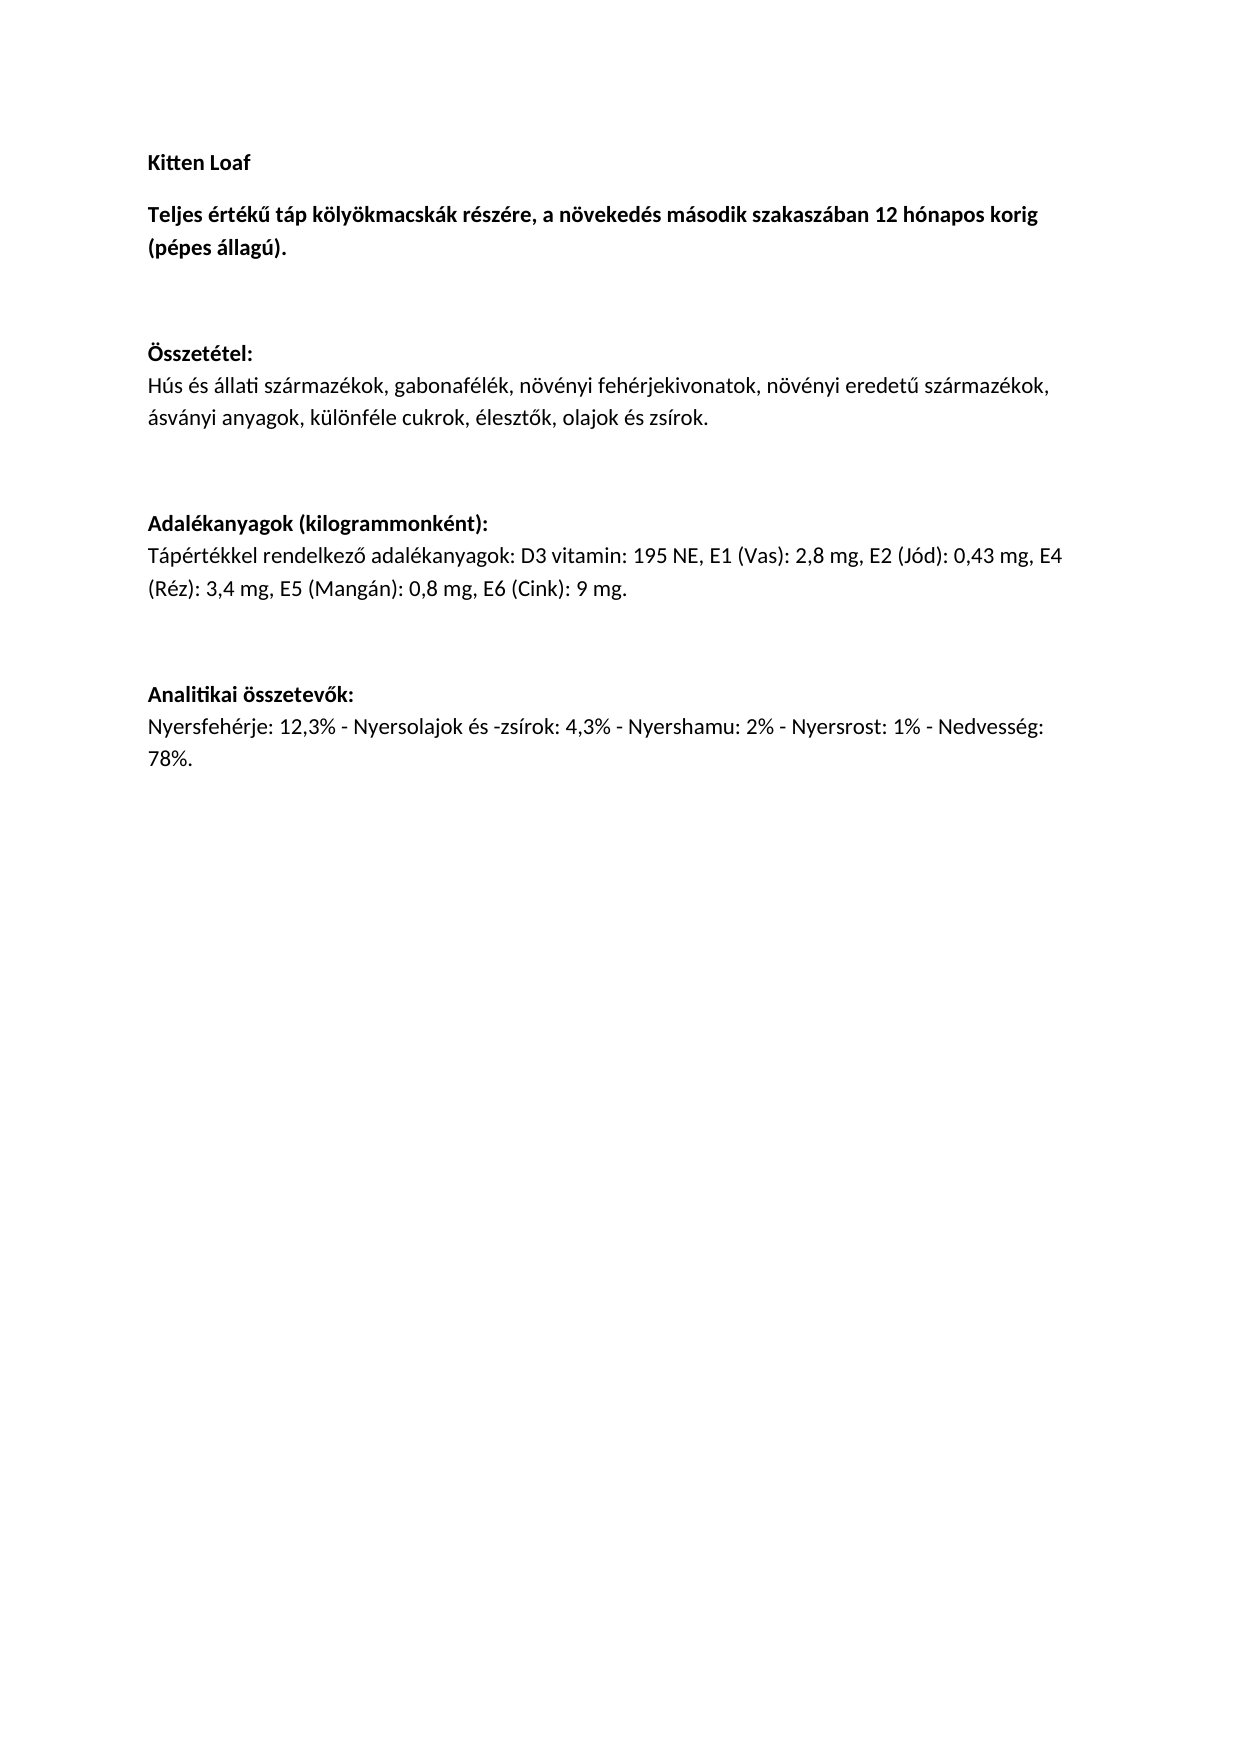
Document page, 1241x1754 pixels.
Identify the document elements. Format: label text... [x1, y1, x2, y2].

text Összetétel: Hús és állati származékok, gabonafélék, növényi fehérjekivonatok, növényi eredetű származékok, ásványi anyagok, különféle cukrok, élesztők, olajok és zsírok. [148, 339, 1093, 431]
text Adalékanyagok (kilogrammonként): Tápértékkel rendelkező adalékanyagok: D3 vitamin: 195 NE, E1 (Vas): 2,8 mg, E2 (Jód): 0,43 mg, E4 (Réz): 3,4 mg, E5 (Mangán): 0,8 mg, E6 (Cink): 9 mg. [148, 509, 1093, 602]
text Kitten Loaf [148, 148, 1093, 176]
text Teljes értékű táp kölyökmacskák részére, a növekedés második szakaszában 12 hónapos korig (pépes állagú). [148, 201, 1093, 261]
text Analitikai összetevők: Nyersfehérje: 12,3% - Nyersolajok és -zsírok: 4,3% - Nyershamu: 2% - Nyersrost: 1% - Nedvesség: 78%. [148, 680, 1093, 772]
